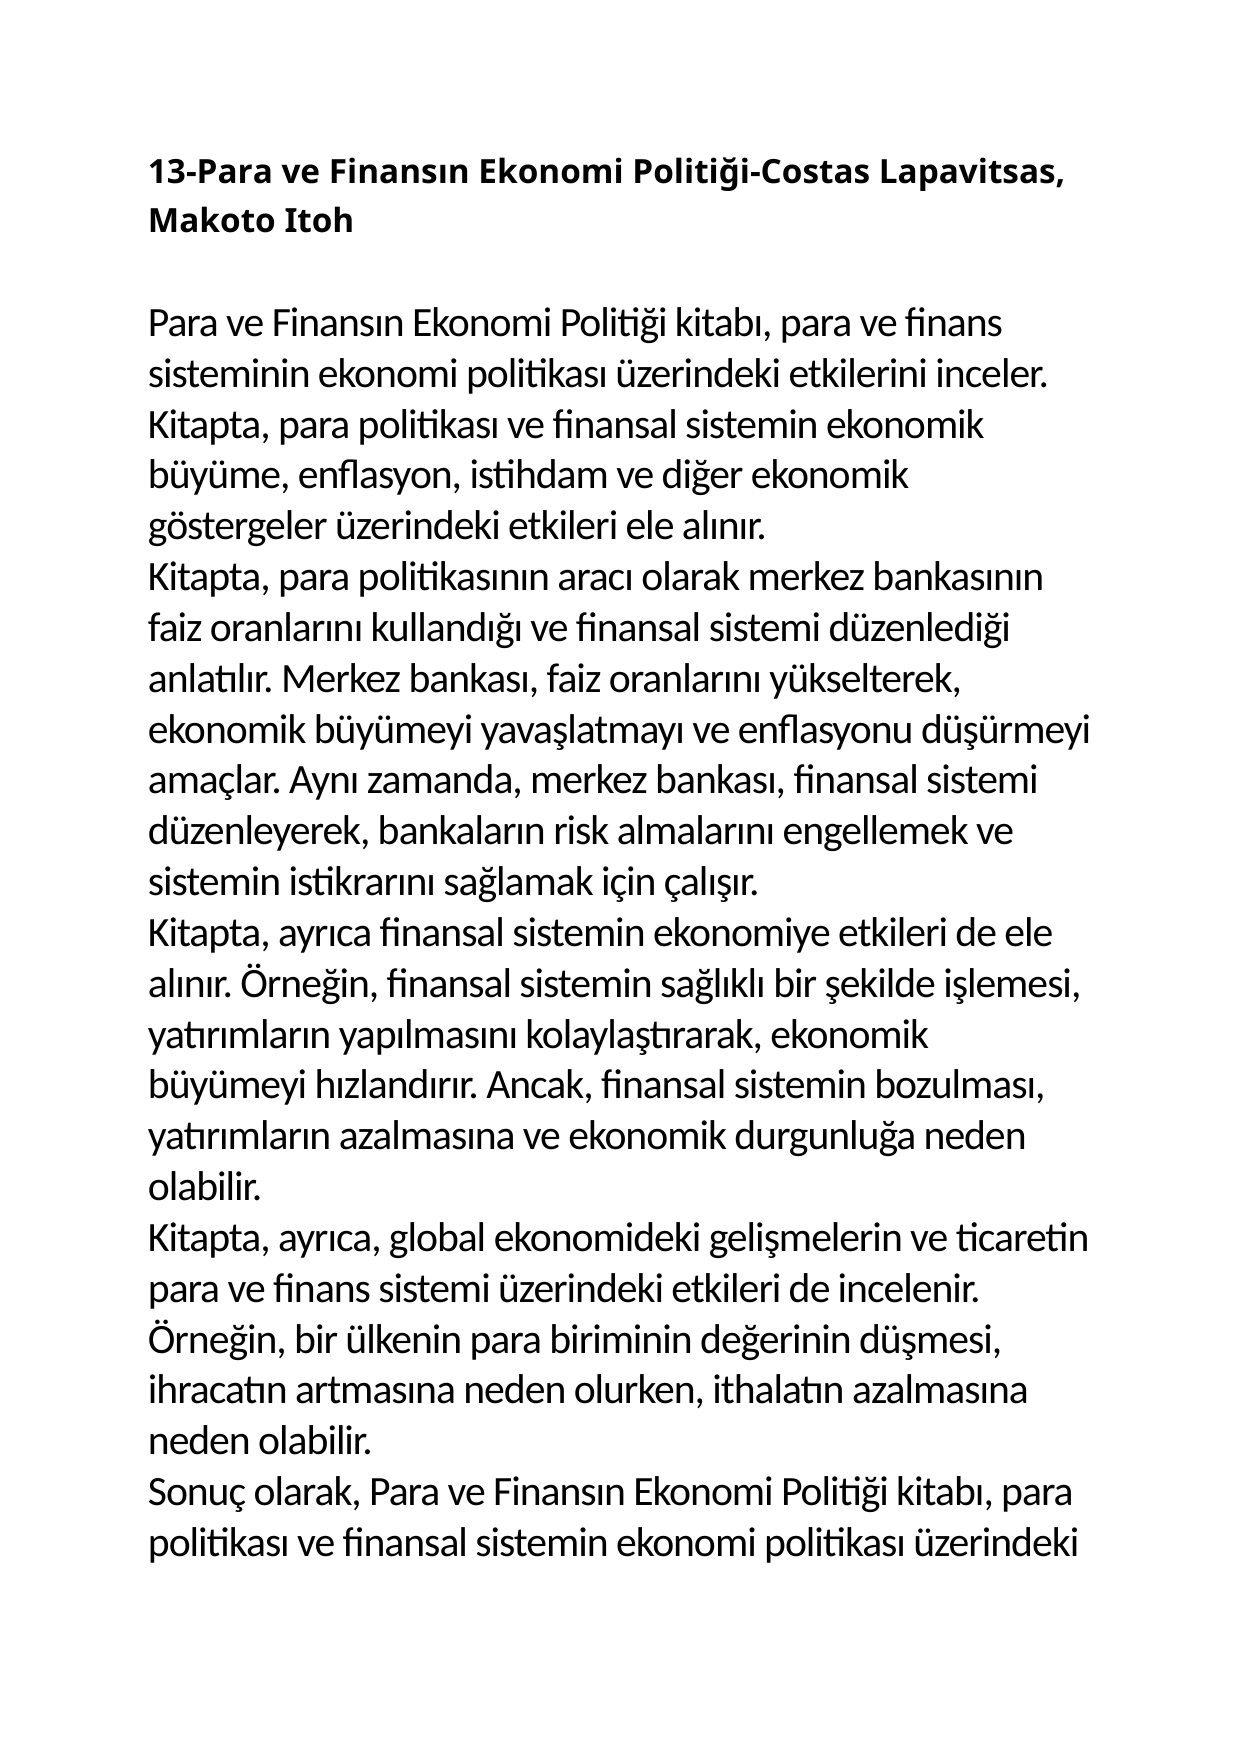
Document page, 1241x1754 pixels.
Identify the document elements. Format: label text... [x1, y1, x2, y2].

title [148, 1465, 1093, 1567]
title Para ve Finansın Ekonomi Politiği kitabı, para ve finans sisteminin ekonomi politikası üzerindeki etkilerini inceler. Kitapta, para politikası ve finansal sistemin ekonomik büyüme, enflasyon, istihdam ve diğer ekonomik göstergeler üzerindeki etkileri ele alınır. [148, 296, 1093, 550]
title Kitapta, ayrıca, global ekonomideki gelişmelerin ve ticaretin para ve finans sistemi üzerindeki etkileri de incelenir. Örneğin, bir ülkenin para biriminin değerinin düşmesi, ihracatın artmasına neden olurken, ithalatın azalmasına neden olabilir. [148, 1211, 1093, 1465]
title Kitapta, ayrıca finansal sistemin ekonomiye etkileri de ele alınır. Örneğin, finansal sistemin sağlıklı bir şekilde işlemesi, yatırımların yapılmasını kolaylaştırarak, ekonomik büyümeyi hızlandırır. Ancak, finansal sistemin bozulması, yatırımların azalmasına ve ekonomik durgunluğa neden olabilir. [148, 906, 1093, 1211]
title Kitapta, para politikasının aracı olarak merkez bankasının faiz oranlarını kullandığı ve finansal sistemi düzenlediği anlatılır. Merkez bankası, faiz oranlarını yükselterek, ekonomik büyümeyi yavaşlatmayı ve enflasyonu düşürmeyi amaçlar. Aynı zamanda, merkez bankası, finansal sistemi düzenleyerek, bankaların risk almalarını engellemek ve sistemin istikrarını sağlamak için çalışır. [148, 550, 1093, 906]
subtitle 13-Para ve Finansın Ekonomi Politiği-Costas Lapavitsas, Makoto Itoh [148, 148, 1093, 242]
